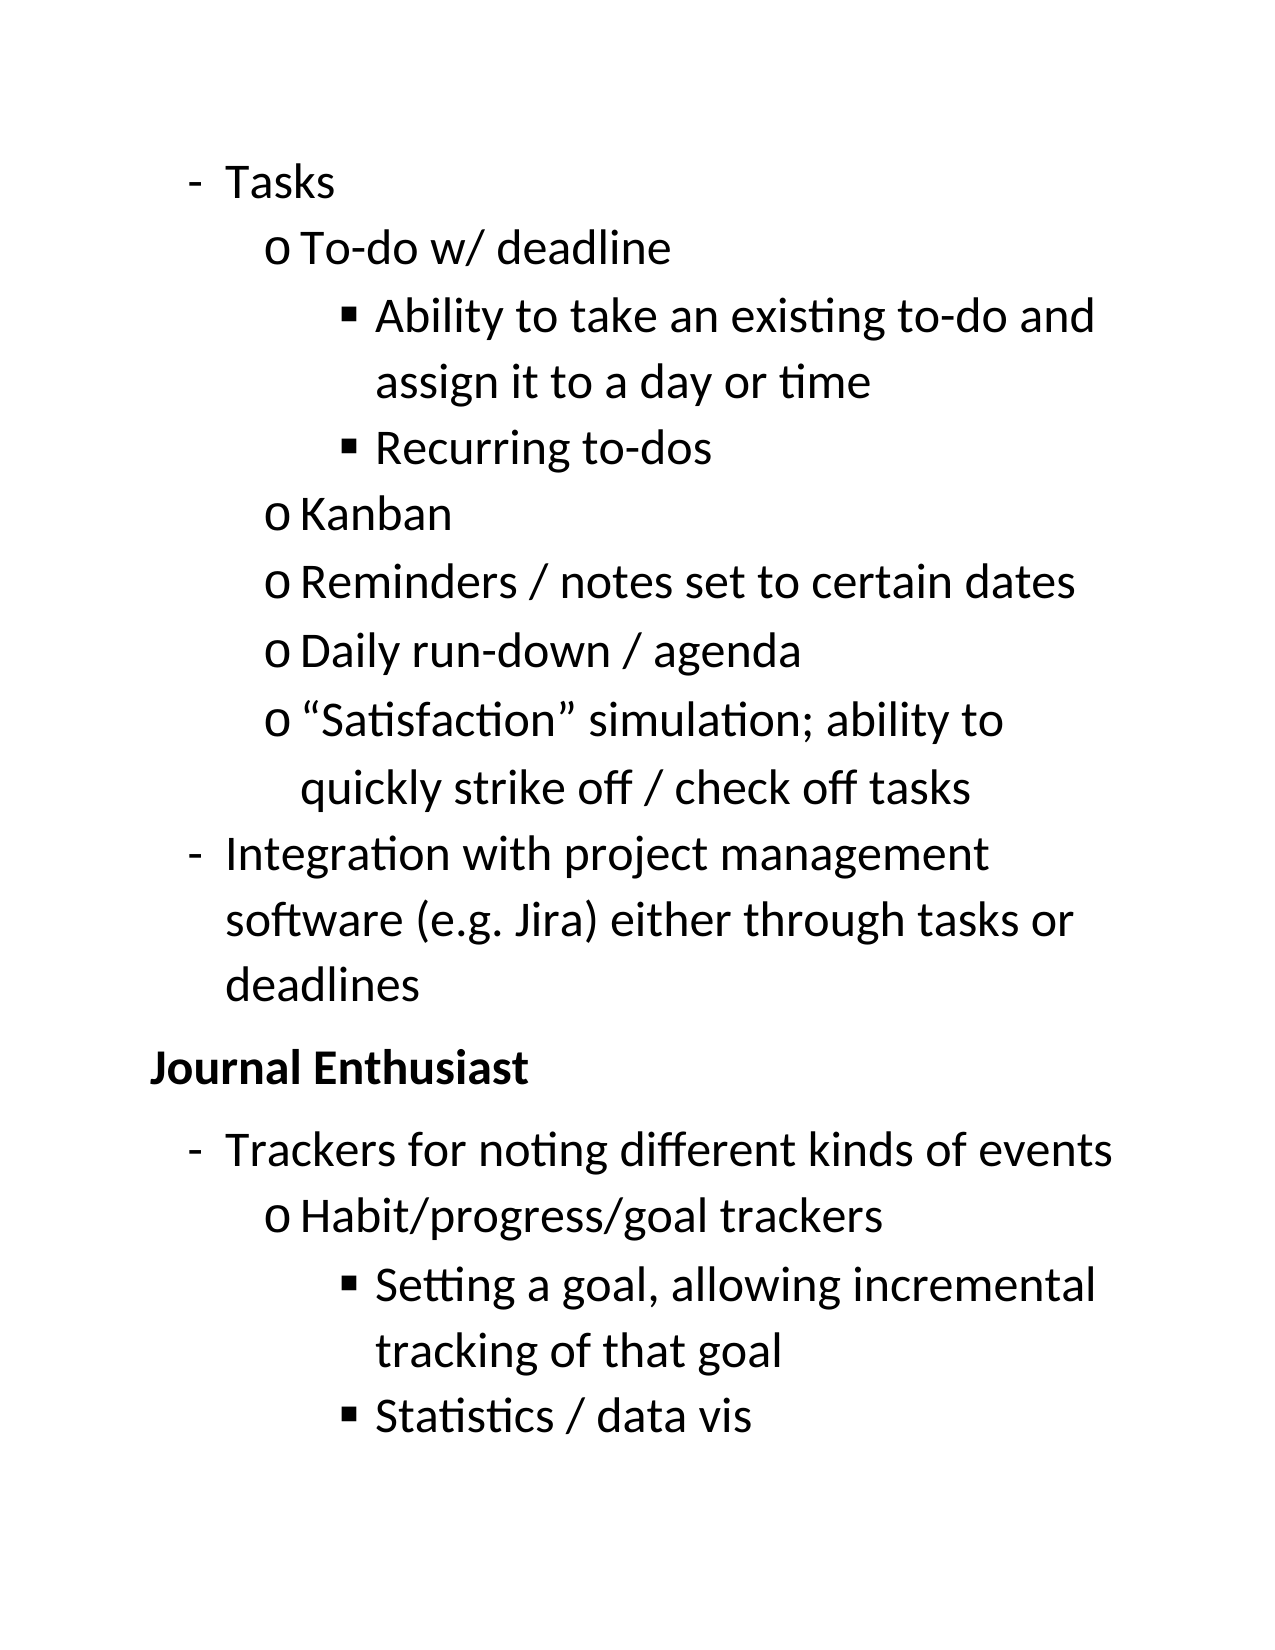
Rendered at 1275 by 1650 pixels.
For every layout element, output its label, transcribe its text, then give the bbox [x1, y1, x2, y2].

list Integration with project management software (e.g. Jira) either through tasks or deadlines [187, 822, 1125, 1014]
list “Satisfaction” simulation; ability to quickly strike off / check off tasks [262, 687, 1125, 817]
list Habit/progress/goal trackers [262, 1184, 1125, 1248]
list To-do w/ deadline [262, 216, 1125, 279]
list Tasks [187, 150, 1125, 211]
text Journal Enthusiast [150, 1036, 1125, 1097]
list Reminders / notes set to certain dates [262, 550, 1125, 614]
list Setting a goal, allowing incremental tracking of that goal [337, 1253, 1125, 1379]
list Statistics / data vis [337, 1384, 1125, 1445]
list Recurring to-dos [337, 416, 1125, 477]
list Daily run-down / agenda [262, 619, 1125, 682]
list Ability to take an existing to-do and assign it to a day or time [337, 284, 1125, 411]
list Trackers for noting different kinds of events [187, 1118, 1125, 1179]
list Kanban [262, 482, 1125, 545]
